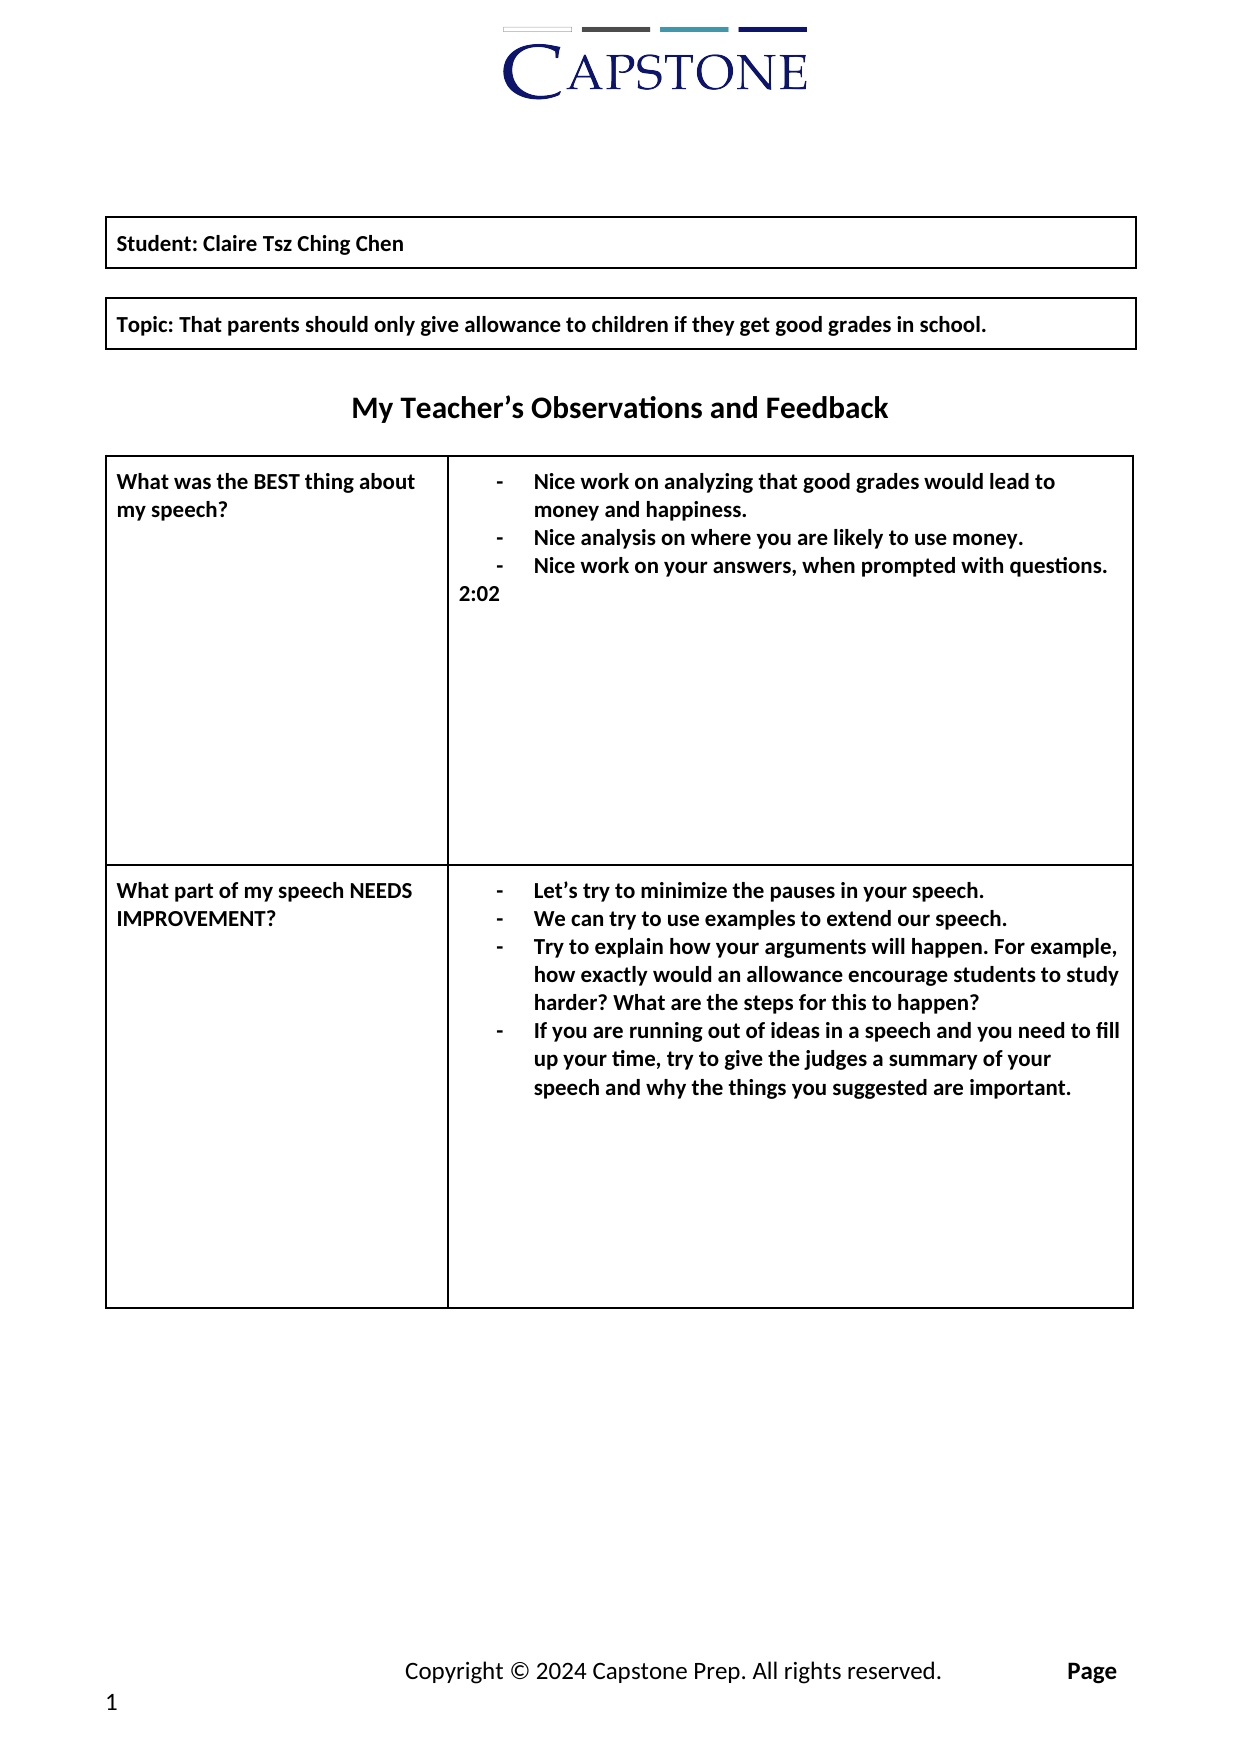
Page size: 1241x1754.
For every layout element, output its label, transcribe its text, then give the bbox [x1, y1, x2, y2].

table_cell Let’s try to minimize the pauses in your speech. We can try to use examples to extend our speech. Try to explain how your arguments will happen. For example, how exactly would an allowance encourage students to study harder? What are the steps for this to happen? If you are running out of ideas in a speech and you need to fill up your time, try to give the judges a summary of your speech and why the things you suggested are important. [449, 866, 1132, 1307]
table_header What was the BEST thing about my speech? [107, 457, 447, 864]
table_header Topic: That parents should only give allowance to children if they get good grades in school. [107, 299, 1135, 348]
picture [495, 18, 816, 106]
table_header Student: Claire Tsz Ching Chen [107, 218, 1135, 267]
text My Teacher’s Observations and Feedback [105, 388, 1135, 427]
table_cell What part of my speech NEEDS IMPROVEMENT? [107, 866, 447, 1307]
table_header Nice work on analyzing that good grades would lead to money and happiness. Nice analysis on where you are likely to use money. Nice work on your answers, when prompted with questions. 2:02 [449, 457, 1132, 864]
